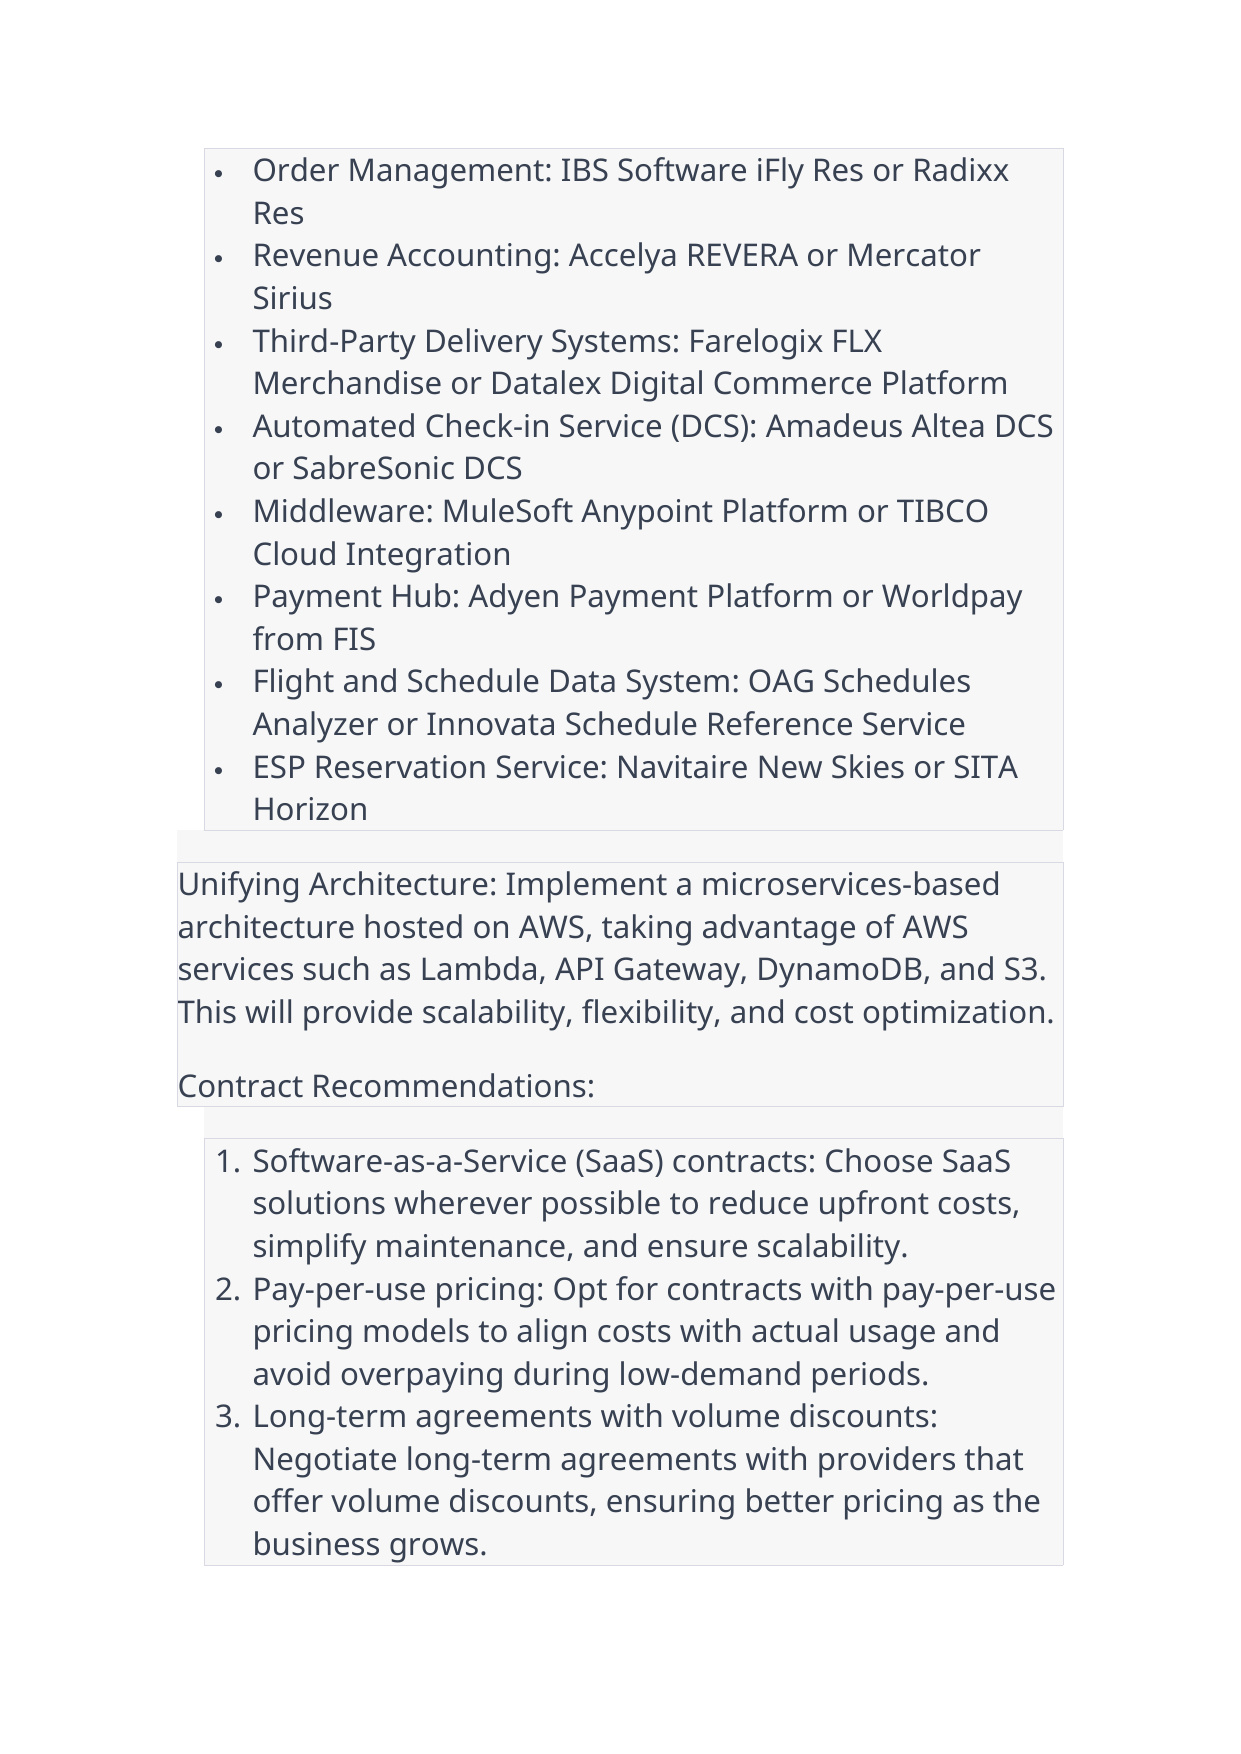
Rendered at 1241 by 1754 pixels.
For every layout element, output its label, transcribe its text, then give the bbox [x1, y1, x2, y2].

list Flight and Schedule Data System: OAG Schedules Analyzer or Innovata Schedule Reference Service [205, 659, 1063, 744]
list Pay-per-use pricing: Opt for contracts with pay-per-use pricing models to align costs with actual usage and avoid overpaying during low-demand periods. [205, 1266, 1063, 1394]
list Third-Party Delivery Systems: Farelogix FLX Merchandise or Datalex Digital Commerce Platform [205, 318, 1063, 403]
list Software-as-a-Service (SaaS) contracts: Choose SaaS solutions wherever possible to reduce upfront costs, simplify maintenance, and ensure scalability. [205, 1139, 1063, 1266]
list Order Management: IBS Software iFly Res or Radixx Res [205, 149, 1063, 233]
list ESP Reservation Service: Navitaire New Skies or SITA Horizon [205, 744, 1063, 830]
text Unifying Architecture: Implement a microservices-based architecture hosted on AWS, taking advantage of AWS services such as Lambda, API Gateway, DynamoDB, and S3. This will provide scalability, flexibility, and cost optimization. [178, 863, 1063, 1032]
list Automated Check-in Service (DCS): Amadeus Altea DCS or SabreSonic DCS [205, 403, 1063, 488]
text Contract Recommendations: [178, 1063, 1063, 1106]
list Middleware: MuleSoft Anypoint Platform or TIBCO Cloud Integration [205, 488, 1063, 574]
list Payment Hub: Adyen Payment Platform or Worldpay from FIS [205, 574, 1063, 659]
list Long-term agreements with volume discounts: Negotiate long-term agreements with providers that offer volume discounts, ensuring better pricing as the business grows. [205, 1394, 1063, 1565]
list Revenue Accounting: Accelya REVERA or Mercator Sirius [205, 233, 1063, 318]
